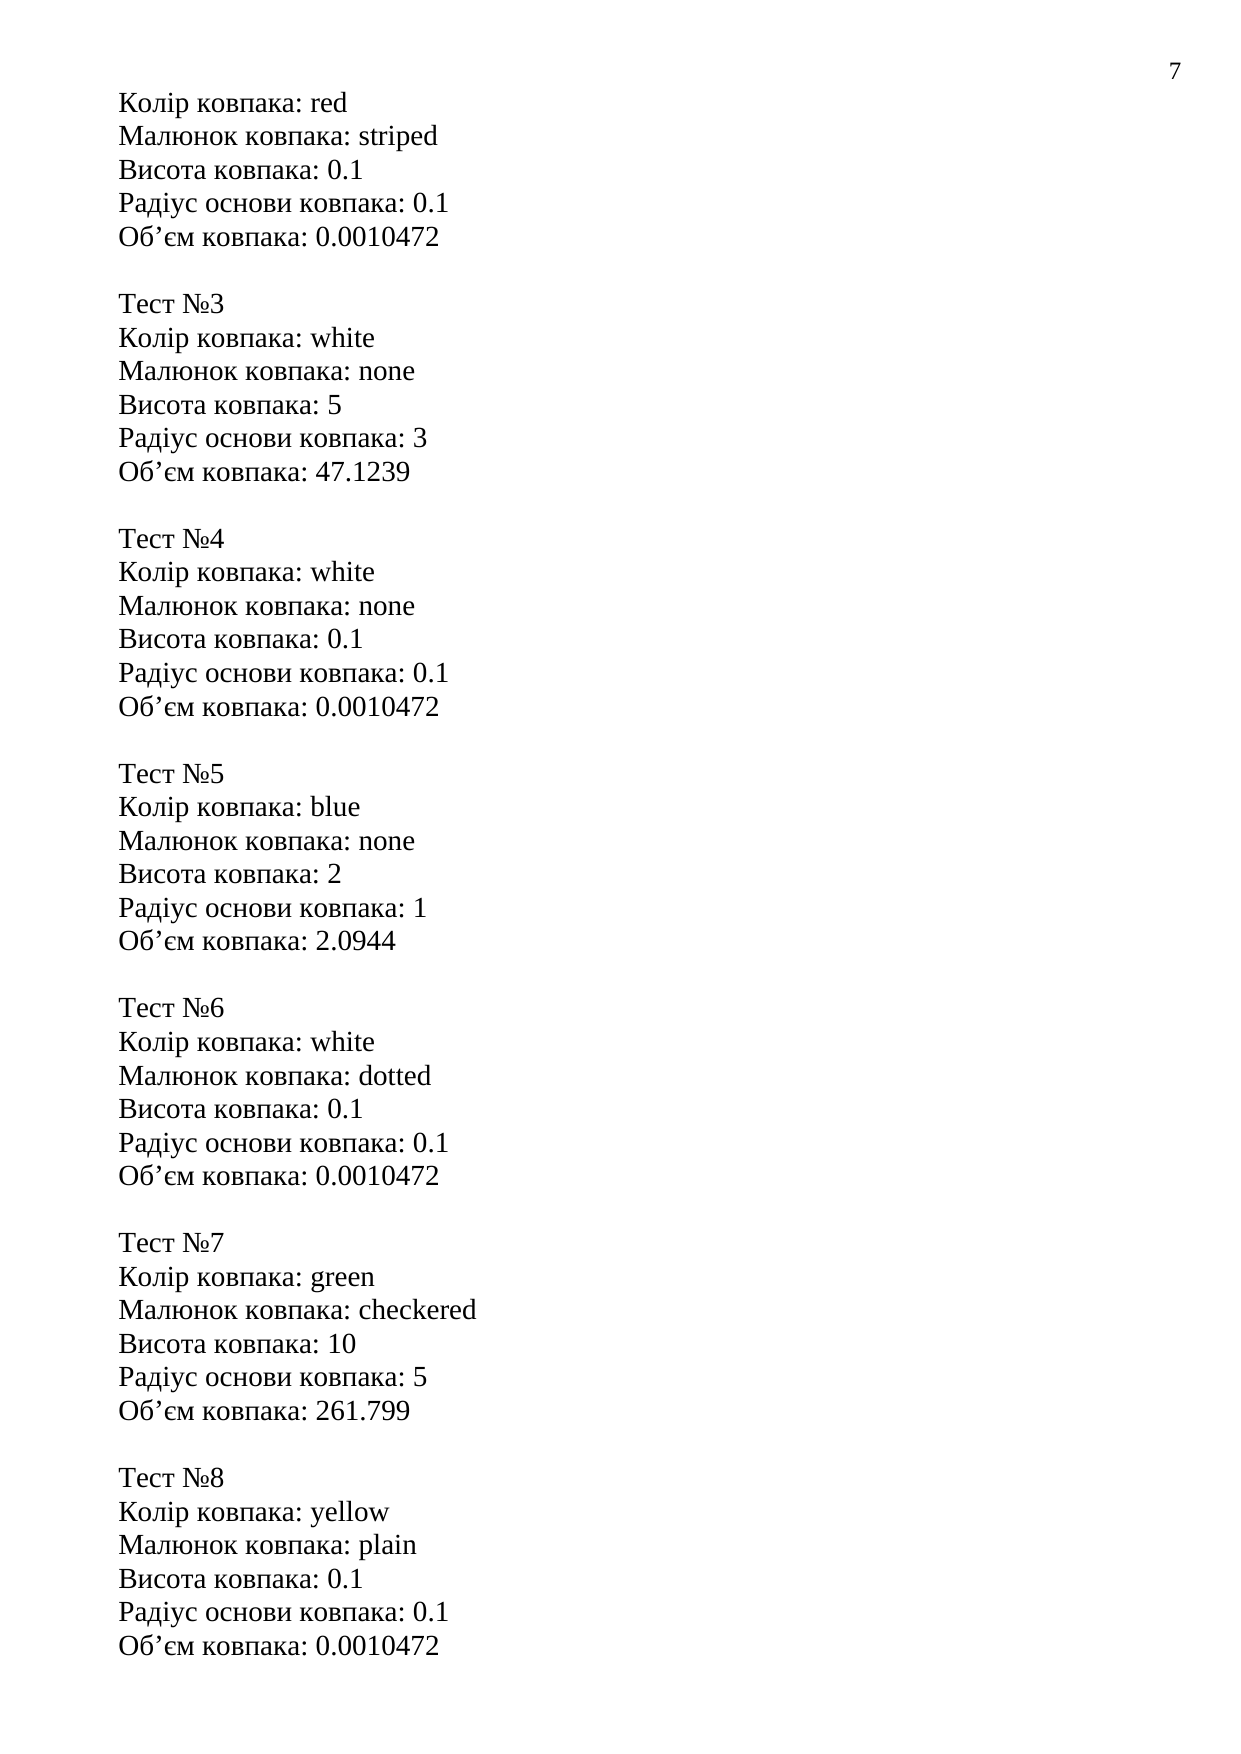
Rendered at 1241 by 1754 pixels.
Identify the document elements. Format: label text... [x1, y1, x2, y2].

text Малюнок ковпака: none [118, 823, 1181, 856]
text Об’єм ковпака: 261.799 [118, 1393, 1181, 1427]
text Радіус основи ковпака: 0.1 [118, 186, 1181, 219]
text Колір ковпака: white [118, 554, 1181, 588]
text Малюнок ковпака: checkered [118, 1292, 1181, 1326]
text Тест №8 [118, 1460, 1181, 1494]
text Малюнок ковпака: none [118, 353, 1181, 387]
text Тест №5 [118, 756, 1181, 789]
text Об’єм ковпака: 0.0010472 [118, 689, 1181, 722]
text Колір ковпака: white [118, 1024, 1181, 1058]
text Радіус основи ковпака: 0.1 [118, 655, 1181, 689]
text Висота ковпака: 0.1 [118, 1561, 1181, 1594]
text Колір ковпака: white [118, 320, 1181, 353]
text Тест №4 [118, 521, 1181, 554]
text Висота ковпака: 0.1 [118, 622, 1181, 655]
text Висота ковпака: 5 [118, 387, 1181, 420]
text Колір ковпака: yellow [118, 1494, 1181, 1527]
text Колір ковпака: green [118, 1259, 1181, 1292]
text Радіус основи ковпака: 0.1 [118, 1594, 1181, 1628]
text Об’єм ковпака: 0.0010472 [118, 219, 1181, 253]
text Радіус основи ковпака: 3 [118, 420, 1181, 454]
text Колір ковпака: blue [118, 789, 1181, 823]
text Тест №6 [118, 991, 1181, 1024]
text Малюнок ковпака: striped [118, 118, 1181, 152]
text Тест №3 [118, 286, 1181, 320]
text Колір ковпака: red [118, 85, 1181, 118]
text Об’єм ковпака: 2.0944 [118, 923, 1181, 957]
text Об’єм ковпака: 47.1239 [118, 454, 1181, 487]
text Об’єм ковпака: 0.0010472 [118, 1628, 1181, 1661]
text Малюнок ковпака: plain [118, 1527, 1181, 1561]
text Малюнок ковпака: dotted [118, 1058, 1181, 1091]
text Висота ковпака: 0.1 [118, 152, 1181, 186]
text Радіус основи ковпака: 0.1 [118, 1125, 1181, 1158]
text Радіус основи ковпака: 5 [118, 1359, 1181, 1393]
text Висота ковпака: 10 [118, 1326, 1181, 1359]
text Радіус основи ковпака: 1 [118, 890, 1181, 923]
text Малюнок ковпака: none [118, 588, 1181, 622]
text Висота ковпака: 2 [118, 856, 1181, 890]
text Висота ковпака: 0.1 [118, 1091, 1181, 1125]
text Тест №7 [118, 1225, 1181, 1259]
text Об’єм ковпака: 0.0010472 [118, 1158, 1181, 1192]
